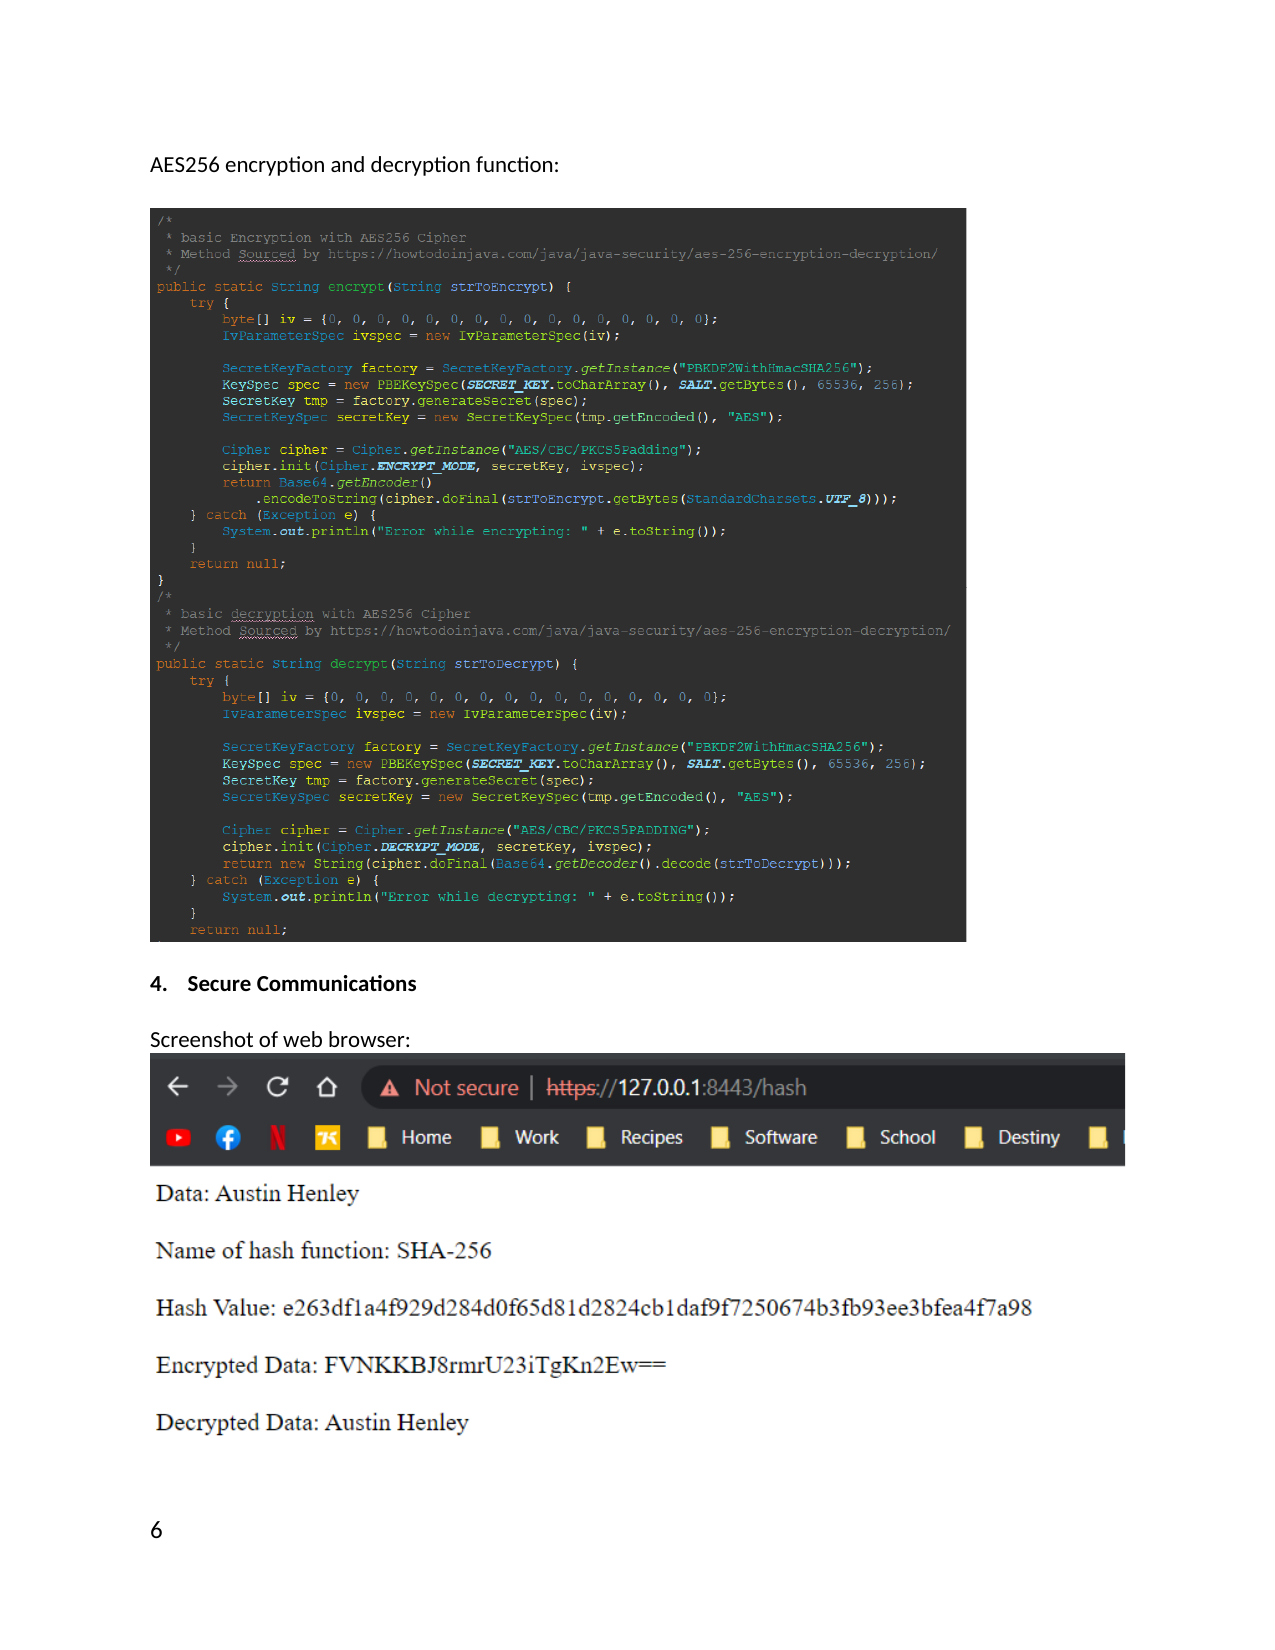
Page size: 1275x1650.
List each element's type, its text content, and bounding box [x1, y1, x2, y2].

subtitle Secure Communications [150, 969, 1125, 997]
picture [150, 208, 967, 942]
picture [150, 1053, 1125, 1454]
text AES256 encryption and decryption function: [150, 150, 1125, 208]
text Screenshot of web browser: [150, 1025, 1125, 1053]
